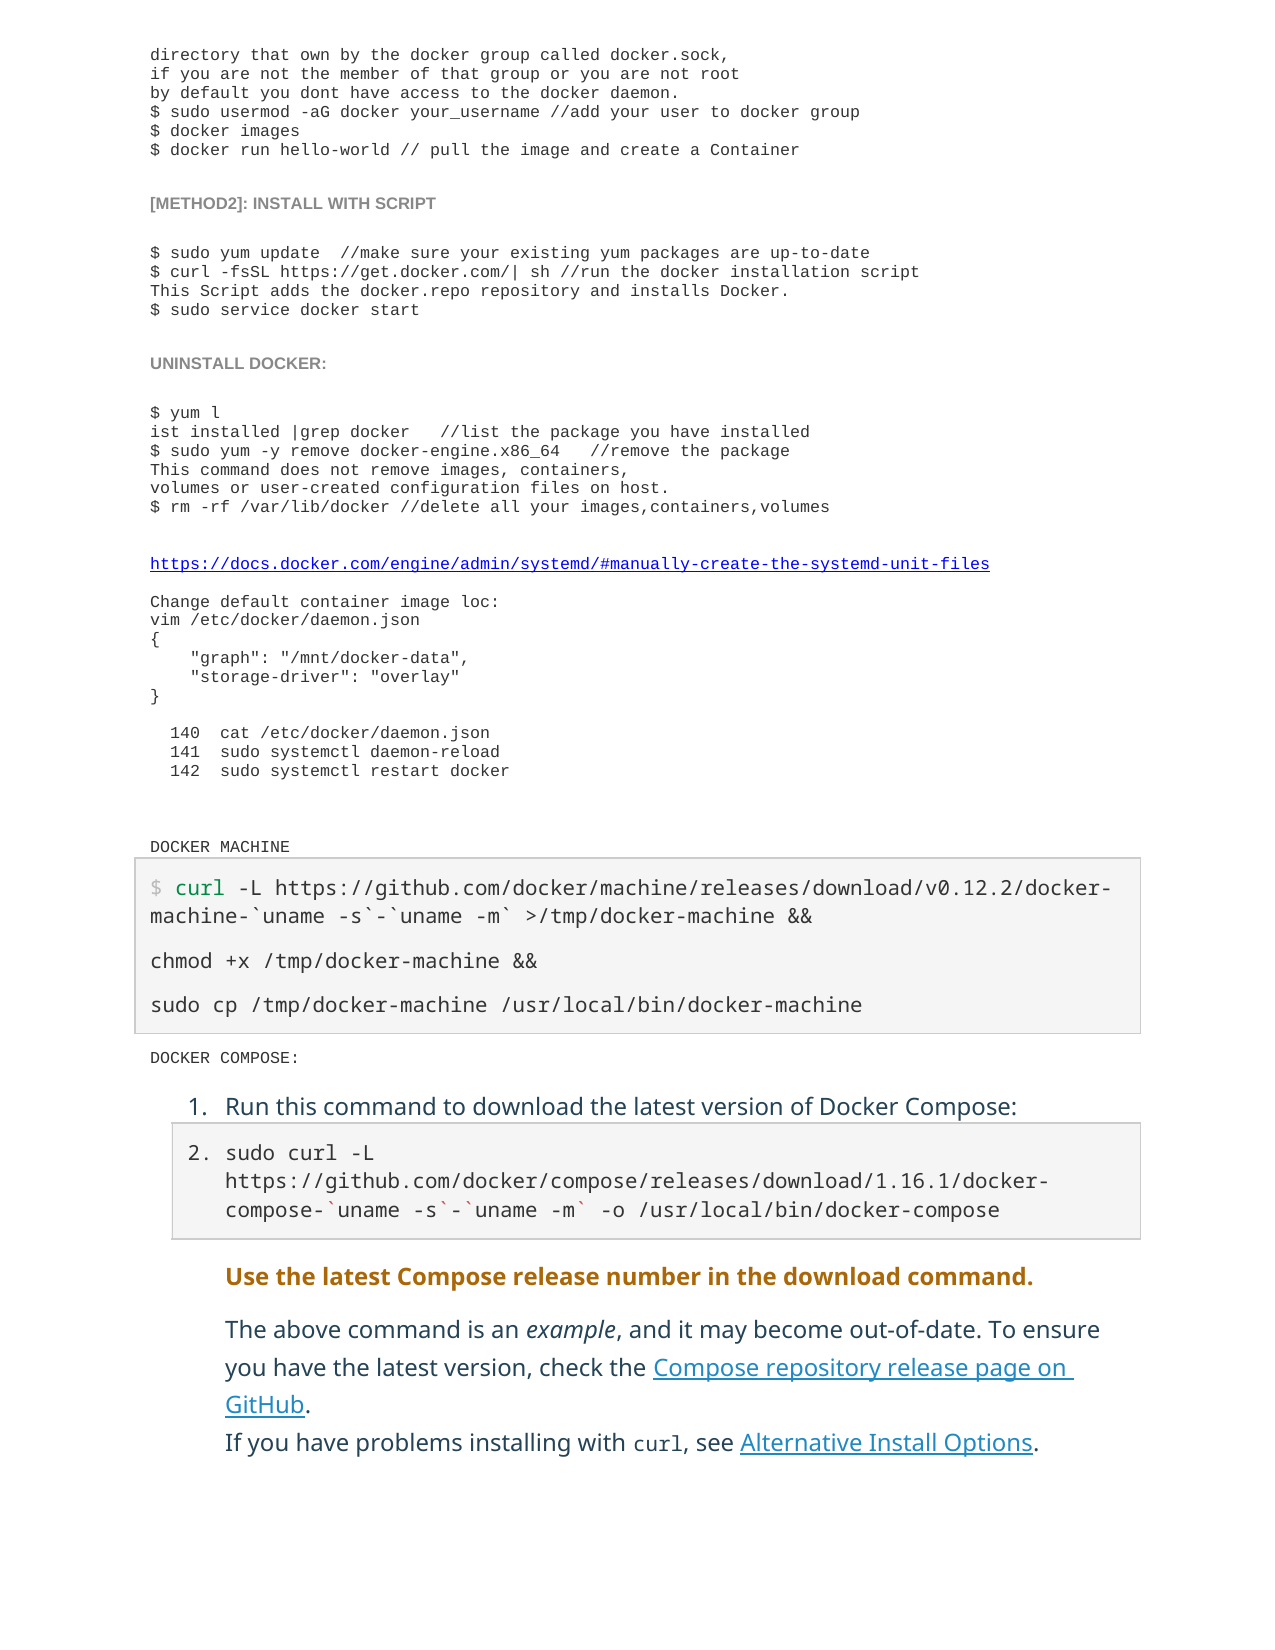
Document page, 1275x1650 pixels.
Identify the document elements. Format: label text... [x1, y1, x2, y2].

text This command does not remove images, containers, [150, 461, 1125, 480]
text https://docs.docker.com/engine/admin/systemd/#manually-create-the-systemd-unit-files [150, 555, 1125, 574]
list Run this command to download the latest version of Docker Compose: [187, 1084, 1125, 1122]
text DOCKER MACHINE [150, 838, 1125, 857]
text $ curl -L https://github.com/docker/machine/releases/download/v0.12.2/docker-machine-`uname -s`-`uname -m` >/tmp/docker-machine && [136, 859, 1140, 929]
text $ sudo service docker start [150, 301, 1125, 320]
text volumes or user-created configuration files on host. [150, 480, 1125, 499]
text 142 sudo systemctl restart docker [150, 763, 1125, 782]
text "storage-driver": "overlay" [150, 668, 1125, 687]
subtitle UNINSTALL DOCKER: [150, 354, 1125, 373]
text { [150, 631, 1125, 650]
text chmod +x /tmp/docker-machine && [136, 929, 1140, 974]
text } [150, 687, 1125, 706]
text vim /etc/docker/daemon.json [150, 612, 1125, 631]
text $ sudo usermod -aG docker your_username //add your user to docker group [150, 103, 1125, 122]
text $ rm -rf /var/lib/docker //delete all your images,containers,volumes [150, 499, 1125, 518]
text by default you dont have access to the docker daemon. [150, 84, 1125, 103]
text 140 cat /etc/docker/daemon.json [150, 725, 1125, 744]
text $ curl -fsSL https://get.docker.com/| sh //run the docker installation script [150, 263, 1125, 282]
text The above command is an example, and it may become out-of-date. To ensure you have the latest version, check the Compose repository release page on GitHub. [225, 1308, 1125, 1421]
text If you have problems installing with curl, see Alternative Install Options. [225, 1421, 1125, 1458]
text "graph": "/mnt/docker-data", [150, 650, 1125, 668]
text This Script adds the docker.repo repository and installs Docker. [150, 282, 1125, 301]
subtitle [METHOD2]: INSTALL WITH SCRIPT [150, 194, 1125, 213]
text Use the latest Compose release number in the download command. [225, 1255, 1125, 1293]
text sudo cp /tmp/docker-machine /usr/local/bin/docker-machine [136, 974, 1140, 1033]
text $ sudo yum -y remove docker-engine.x86_64 //remove the package [150, 442, 1125, 461]
text if you are not the member of that group or you are not root [150, 66, 1125, 84]
text $ docker images [150, 122, 1125, 141]
text directory that own by the docker group called docker.sock, [150, 47, 1125, 66]
text Change default container image loc: [150, 593, 1125, 612]
text $ sudo yum update //make sure your existing yum packages are up-to-date [150, 244, 1125, 263]
text DOCKER COMPOSE: [150, 1050, 1125, 1069]
list sudo curl -L https://github.com/docker/compose/releases/download/1.16.1/docker-compose-`uname -s`-`uname -m` -o /usr/local/bin/docker-compose [173, 1124, 1140, 1238]
text ist installed |grep docker //list the package you have installed [150, 423, 1125, 442]
text 141 sudo systemctl daemon-reload [150, 744, 1125, 763]
text $ yum l [150, 404, 1125, 423]
text $ docker run hello-world // pull the image and create a Container [150, 141, 1125, 160]
